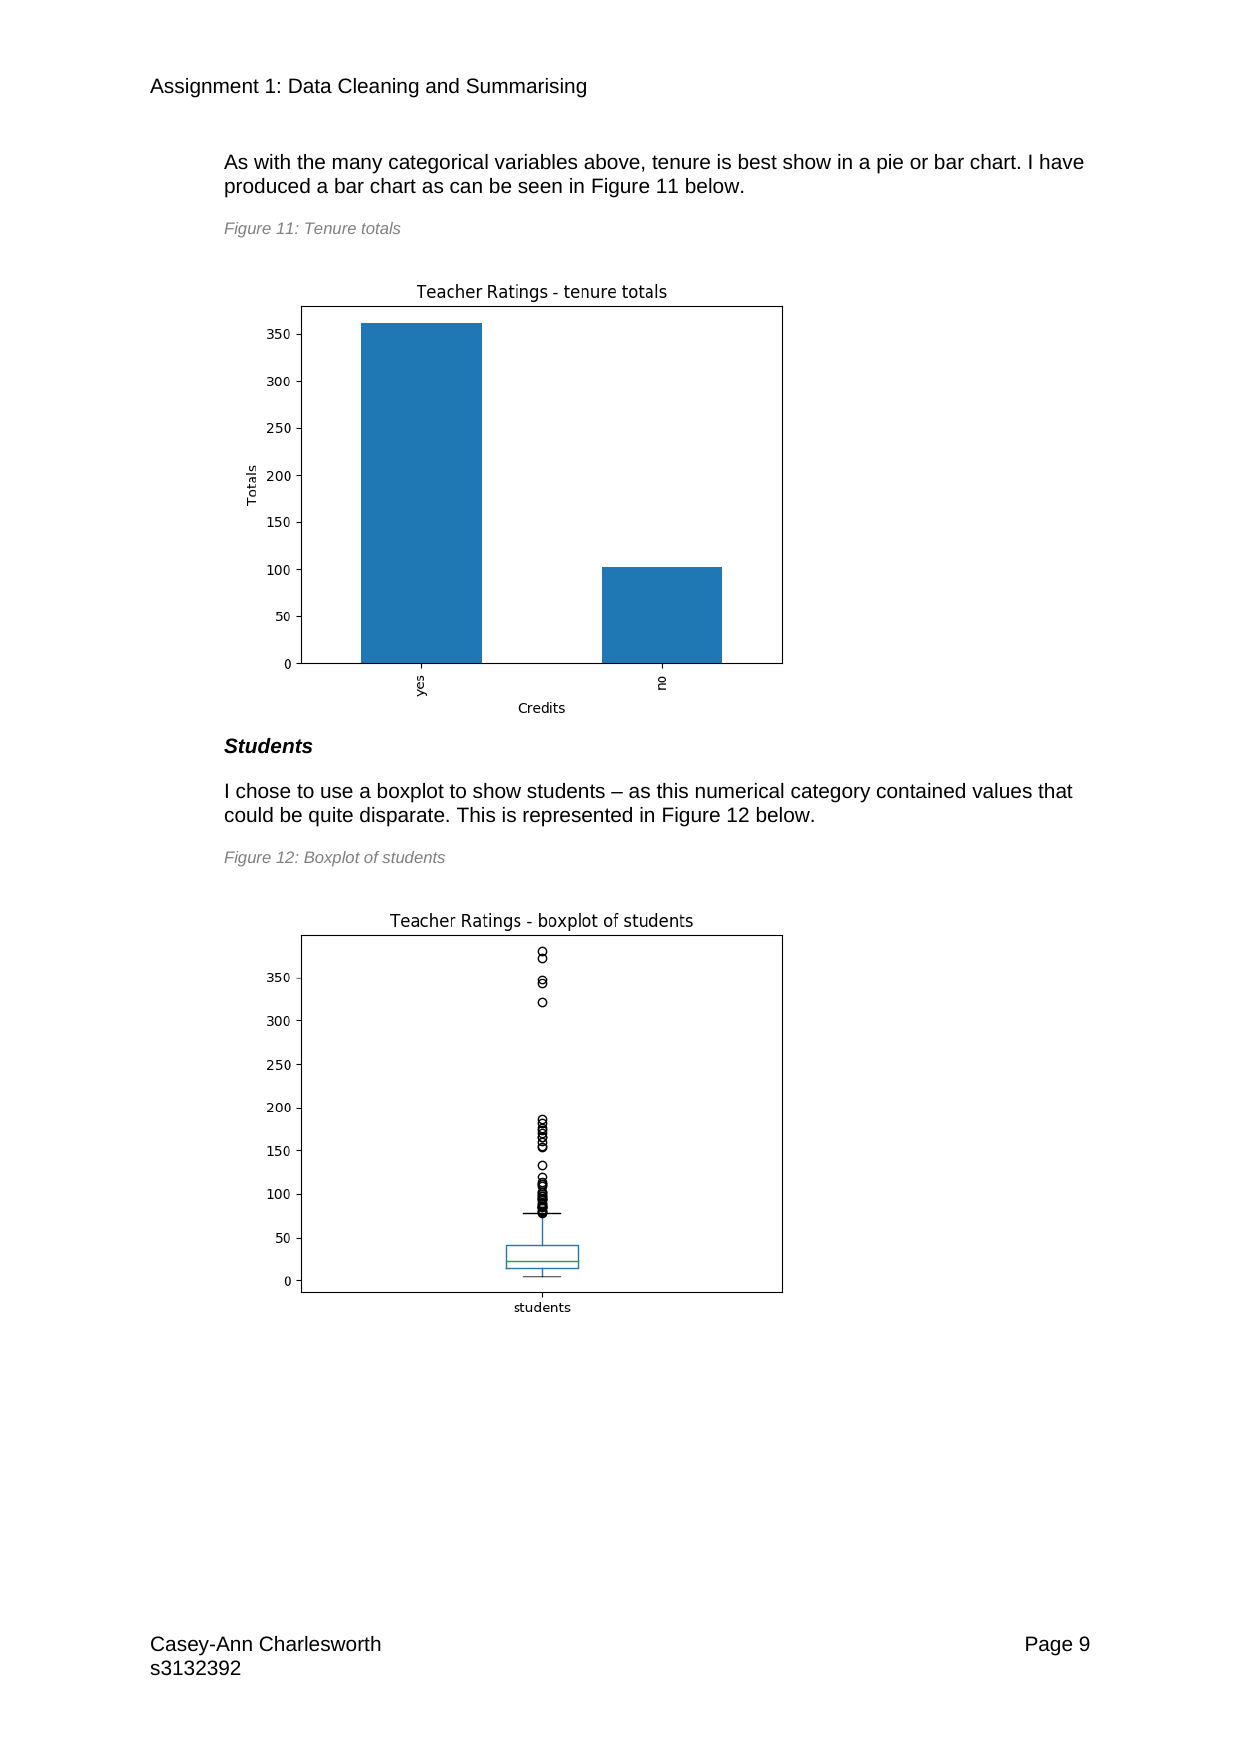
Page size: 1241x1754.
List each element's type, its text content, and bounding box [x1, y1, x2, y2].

picture [223, 250, 844, 714]
text As with the many categorical variables above, tenure is best show in a pie or bar chart. I have produced a bar chart as can be seen in Figure 11 below. [224, 150, 1090, 198]
picture [223, 879, 844, 1343]
text Students [224, 734, 1090, 758]
text I chose to use a boxplot to show students – as this numerical category contained values that could be quite disparate. This is represented in Figure 12 below. [224, 779, 1090, 827]
